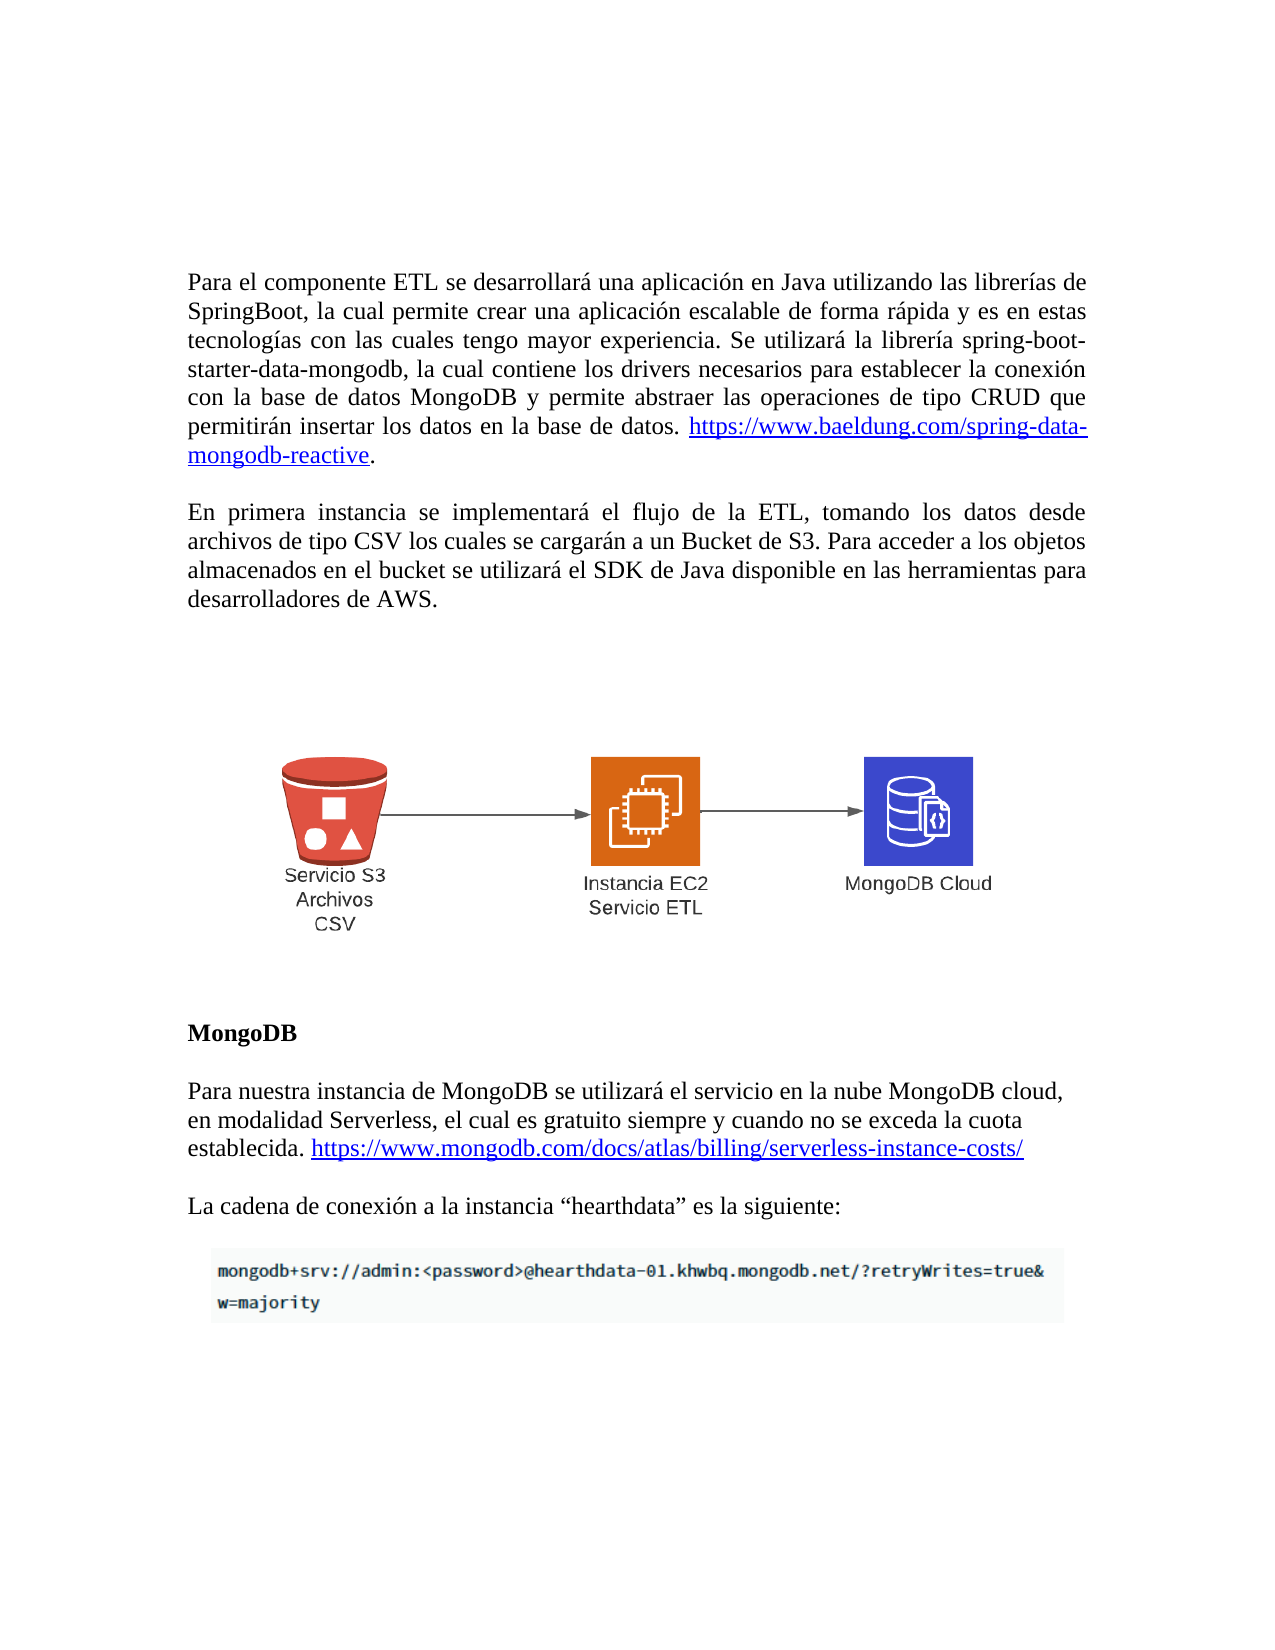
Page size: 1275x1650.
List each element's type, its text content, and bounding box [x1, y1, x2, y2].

text La cadena de conexión a la instancia “hearthdata” es la siguiente: [187, 1191, 1087, 1220]
text En primera instancia se implementará el flujo de la ETL, tomando los datos desde archivos de tipo CSV los cuales se cargarán a un Bucket de S3. Para acceder a los objetos almacenados en el bucket se utilizará el SDK de Java disponible en las herramientas para desarrolladores de AWS. [187, 497, 1087, 612]
text Para el componente ETL se desarrollará una aplicación en Java utilizando las librerías de SpringBoot, la cual permite crear una aplicación escalable de forma rápida y es en estas tecnologías con las cuales tengo mayor experiencia. Se utilizará la librería spring-boot-starter-data-mongodb, la cual contiene los drivers necesarios para establecer la conexión con la base de datos MongoDB y permite abstraer las operaciones de tipo CRUD que permitirán insertar los datos en la base de datos. https://www.baeldung.com/spring-data-mongodb-reactive. [187, 267, 1087, 469]
text Para nuestra instancia de MongoDB se utilizará el servicio en la nube MongoDB cloud, en modalidad Serverless, el cual es gratuito siempre y cuando no se exceda la cuota establecida. https://www.mongodb.com/docs/atlas/billing/serverless-instance-costs/ [187, 1076, 1087, 1162]
picture [211, 1248, 1065, 1323]
picture [227, 727, 1049, 961]
text MongoDB [187, 1018, 1087, 1047]
